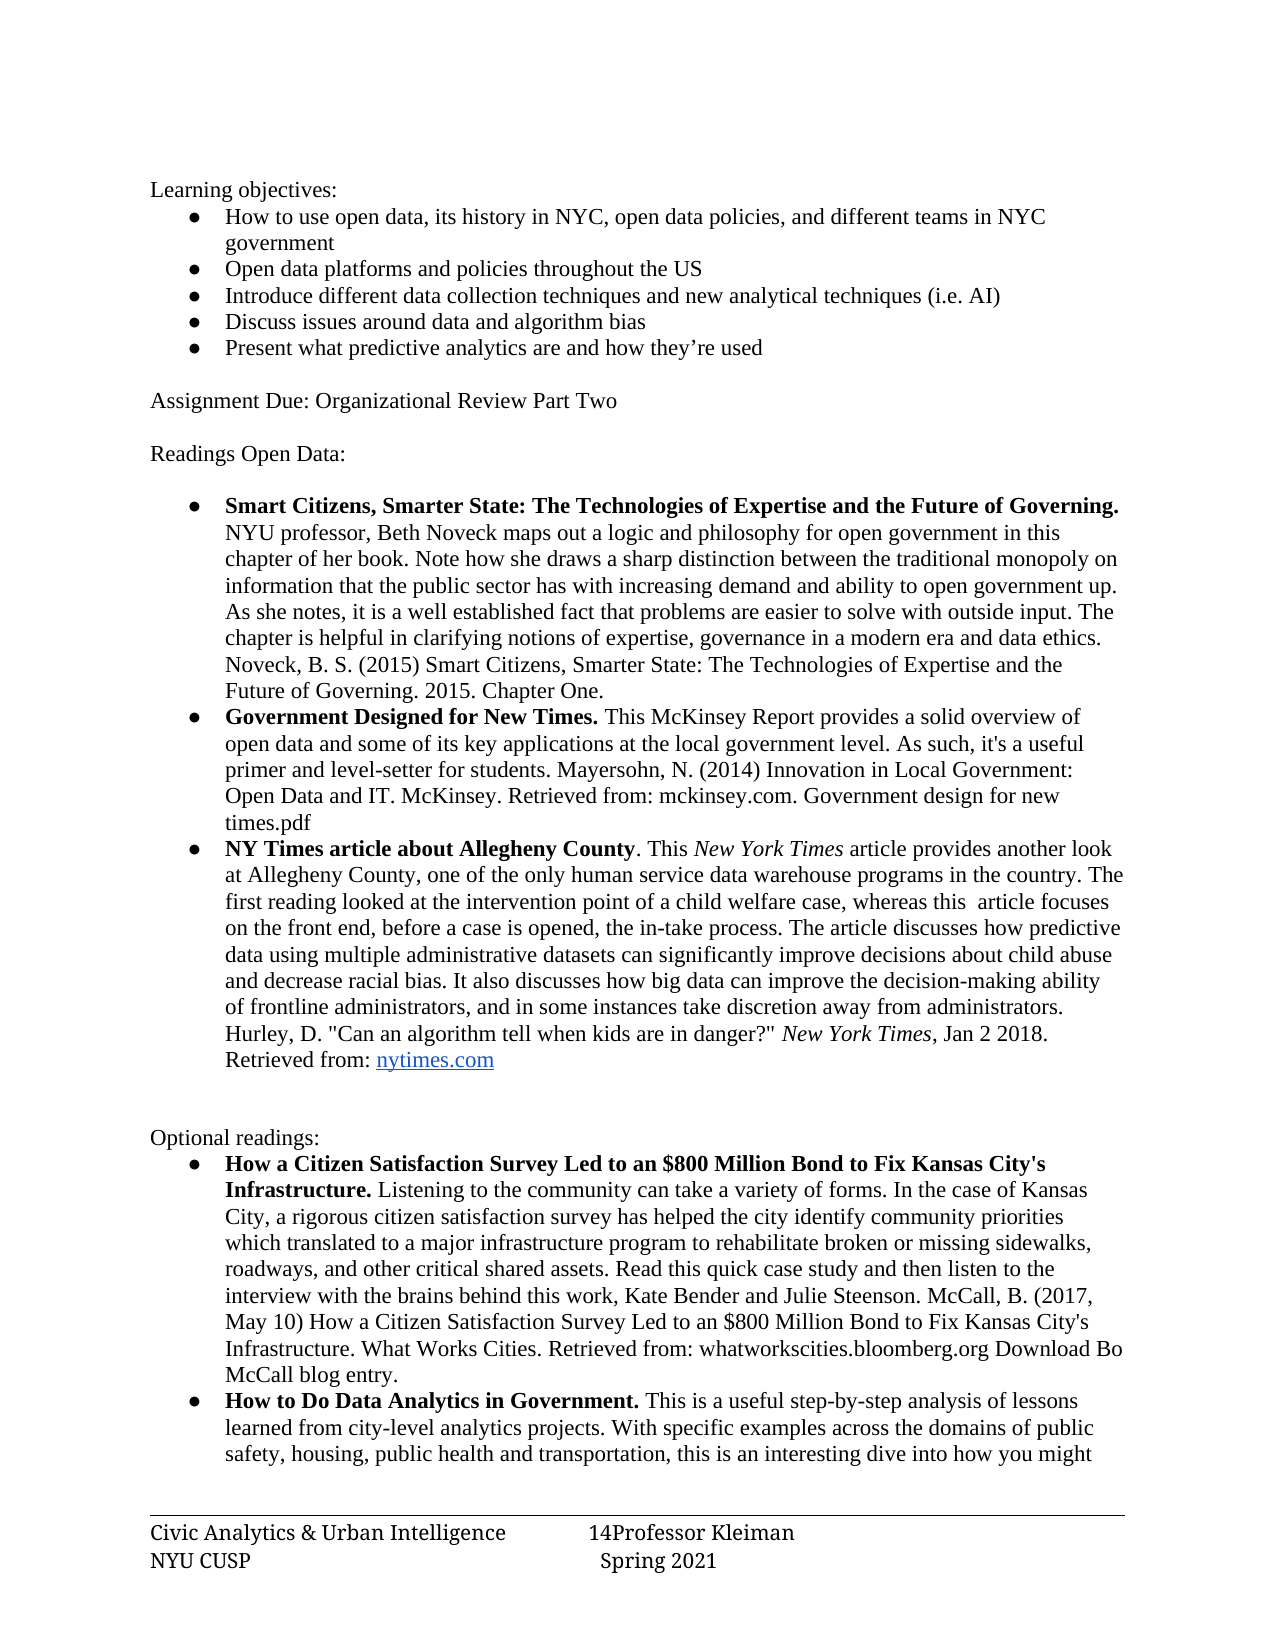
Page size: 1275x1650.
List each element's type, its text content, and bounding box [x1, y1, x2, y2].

list Smart Citizens, Smarter State: The Technologies of Expertise and the Future of Governing. NYU professor, Beth Noveck maps out a logic and philosophy for open government in this chapter of her book. Note how she draws a sharp distinction between the traditional monopoly on information that the public sector has with increasing demand and ability to open government up. As she notes, it is a well established fact that problems are easier to solve with outside input. The chapter is helpful in clarifying notions of expertise, governance in a modern era and data ethics. Noveck, B. S. (2015) Smart Citizens, Smarter State: The Technologies of Expertise and the Future of Governing. 2015. Chapter One. [187, 493, 1125, 703]
list Discuss issues around data and algorithm bias [187, 308, 1125, 334]
list Introduce different data collection techniques and new analytical techniques (i.e. AI) [187, 282, 1125, 308]
list Government Designed for New Times. This McKinsey Report provides a solid overview of open data and some of its key applications at the local government level. As such, it's a useful primer and level-setter for students. Mayersohn, N. (2014) Innovation in Local Government: Open Data and IT. McKinsey. Retrieved from: mckinsey.com. Government design for new times.pdf [187, 703, 1125, 835]
list Present what predictive analytics are and how they’re used [187, 334, 1125, 361]
text Optional readings: [150, 1124, 1125, 1150]
text Readings Open Data: [150, 440, 1125, 466]
list NY Times article about Allegheny County. This New York Times article provides another look at Allegheny County, one of the only human service data warehouse programs in the country. The first reading looked at the intervention point of a child welfare case, whereas this article focuses on the front end, before a case is opened, the in-take process. The article discusses how predictive data using multiple administrative datasets can significantly improve decisions about child abuse and decrease racial bias. It also discusses how big data can improve the decision-making ability of frontline administrators, and in some instances take discretion away from administrators. Hurley, D. "Can an algorithm tell when kids are in danger?" New York Times, Jan 2 2018. Retrieved from: nytimes.com [187, 835, 1125, 1072]
list How to use open data, its history in NYC, open data policies, and different teams in NYC government [187, 203, 1125, 255]
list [187, 1387, 1125, 1466]
text Assignment Due: Organizational Review Part Two [150, 387, 1125, 413]
text Learning objectives: [150, 176, 1125, 203]
list How a Citizen Satisfaction Survey Led to an $800 Million Bond to Fix Kansas City's Infrastructure. Listening to the community can take a variety of forms. In the case of Kansas City, a rigorous citizen satisfaction survey has helped the city identify community priorities which translated to a major infrastructure program to rehabilitate broken or missing sidewalks, roadways, and other critical shared assets. Read this quick case study and then listen to the interview with the brains behind this work, Kate Bender and Julie Steenson. McCall, B. (2017, May 10) How a Citizen Satisfaction Survey Led to an $800 Million Bond to Fix Kansas City's Infrastructure. What Works Cities. Retrieved from: whatworkscities.bloomberg.org Download Bo McCall blog entry. [187, 1150, 1125, 1387]
list Open data platforms and policies throughout the US [187, 255, 1125, 282]
